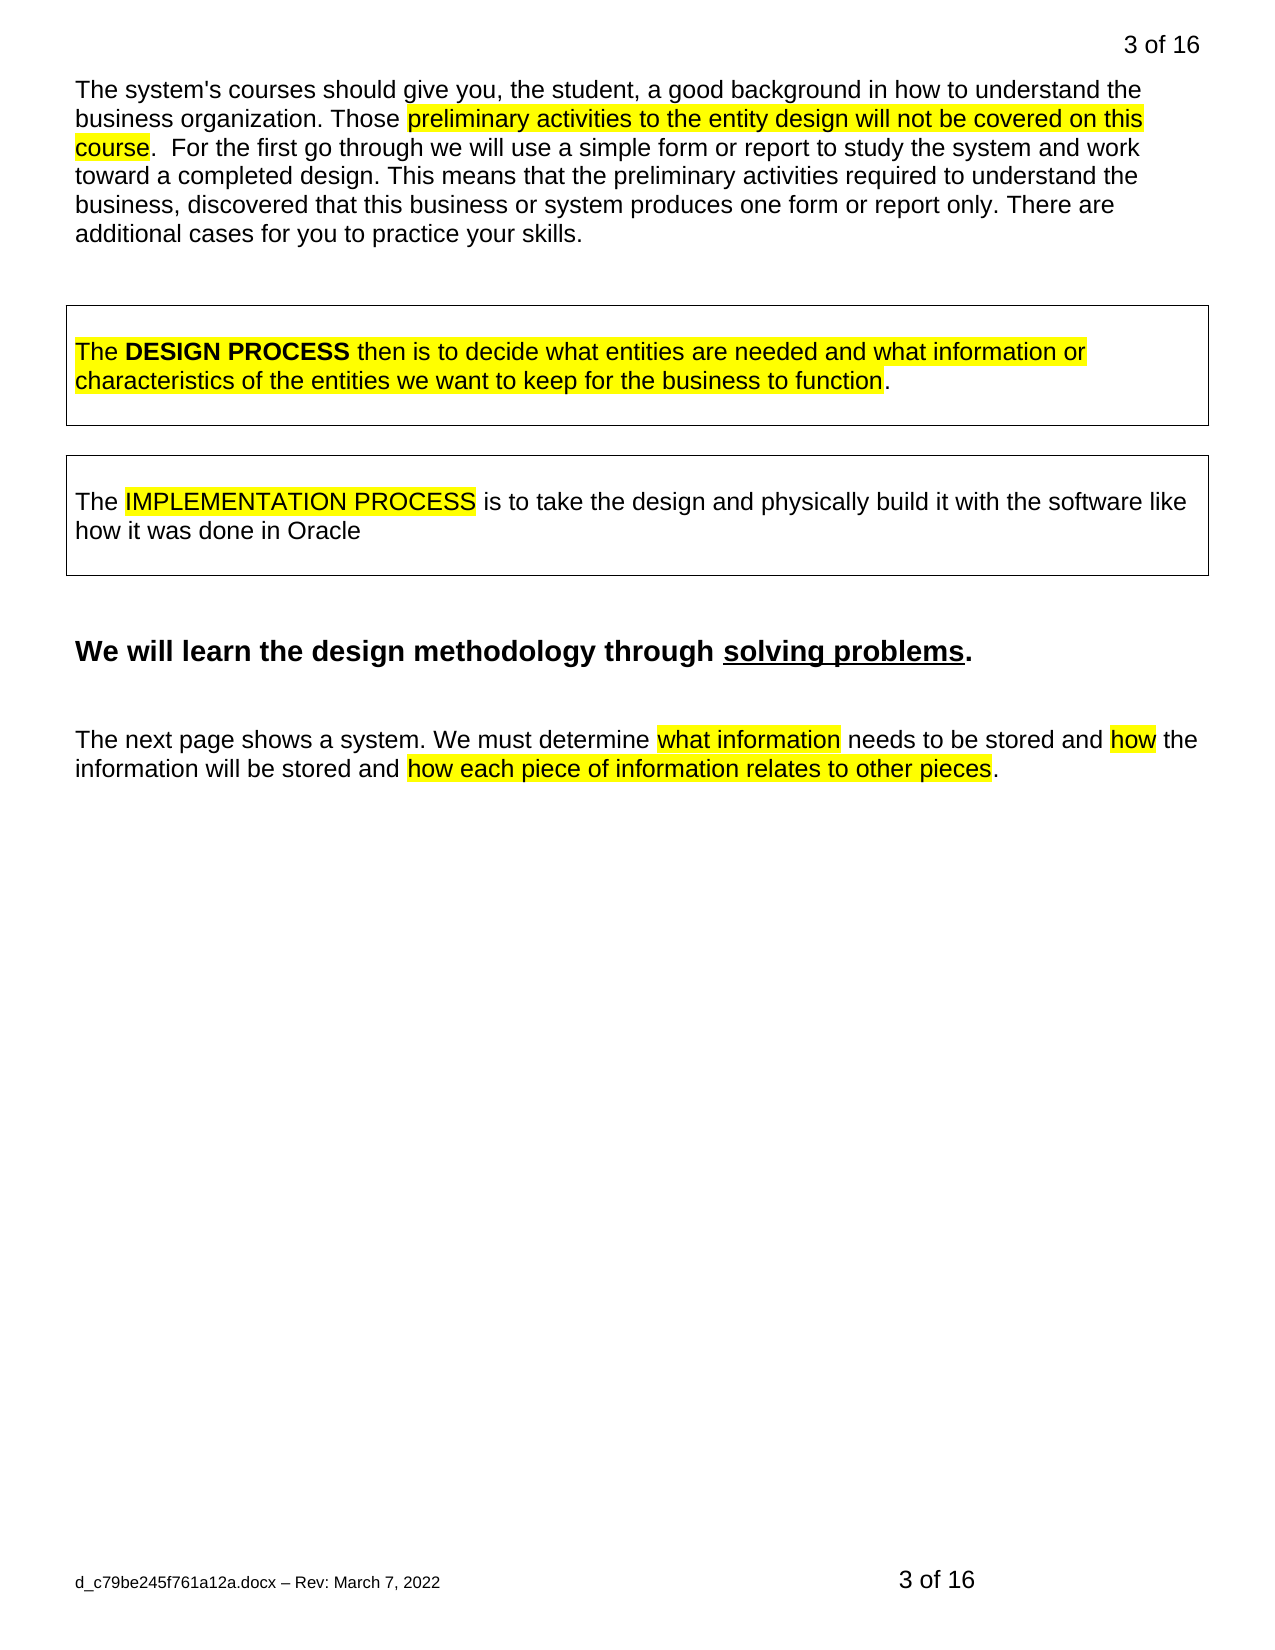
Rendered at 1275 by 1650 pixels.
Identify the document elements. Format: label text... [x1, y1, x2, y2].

text The next page shows a system. We must determine what information needs to be stored and how the information will be stored and how each piece of information relates to other pieces. [75, 725, 1200, 782]
text The IMPLEMENTATION PROCESS is to take the design and physically build it with the software like how it was done in Oracle [75, 487, 1200, 544]
text The system's courses should give you, the student, a good background in how to understand the business organization. Those preliminary activities to the entity design will not be covered on this course. For the first go through we will use a simple form or report to study the system and work toward a completed design. This means that the preliminary activities required to understand the business, discovered that this business or system produces one form or report only. There are additional cases for you to practice your skills. [75, 75, 1200, 247]
text The DESIGN PROCESS then is to decide what entities are needed and what information or characteristics of the entities we want to keep for the business to function. [884, 337, 1200, 394]
subtitle We will learn the design methodology through solving problems. [75, 634, 1200, 667]
